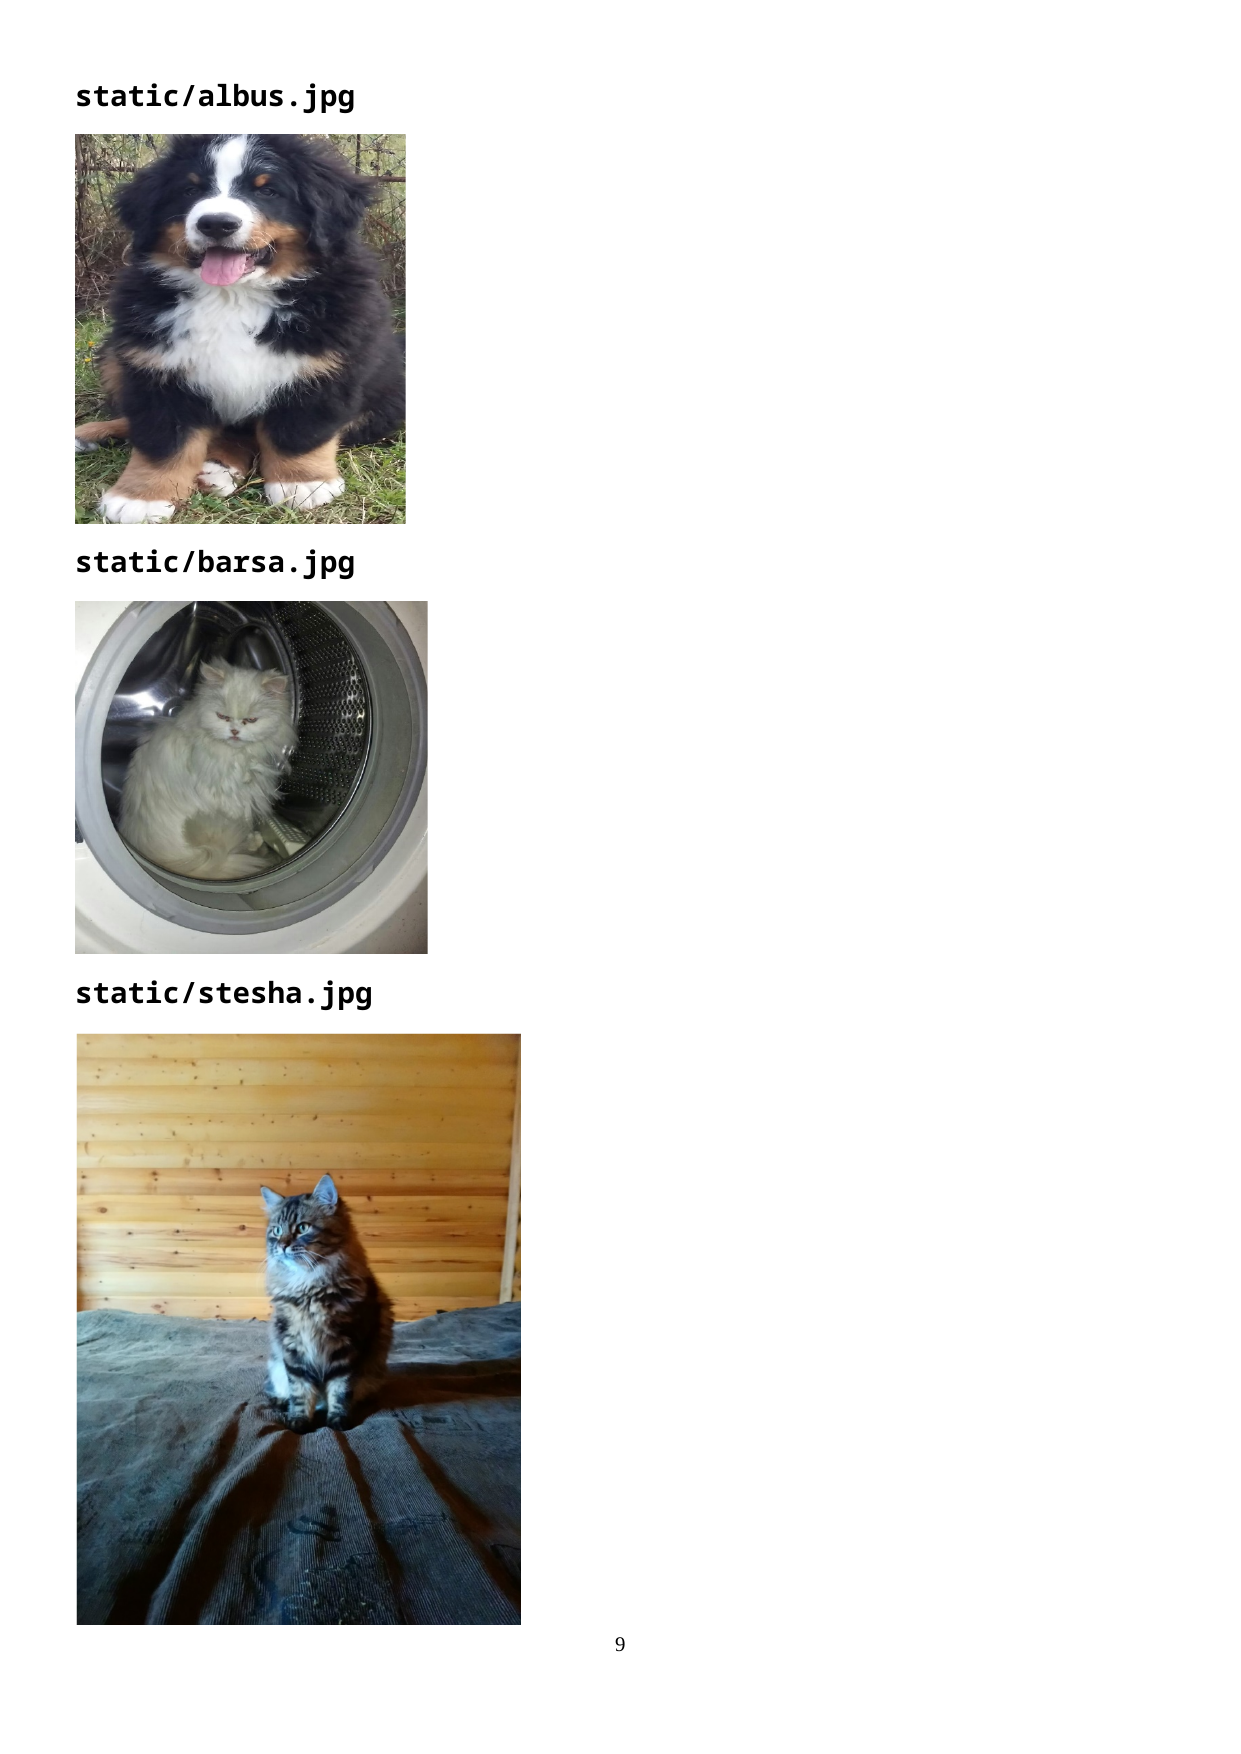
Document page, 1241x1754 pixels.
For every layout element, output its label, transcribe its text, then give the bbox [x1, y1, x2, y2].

picture [77, 1034, 521, 1625]
text static/barsa.jpg [75, 542, 1165, 581]
picture [75, 601, 428, 954]
text static/albus.jpg [75, 75, 1165, 115]
text static/stesha.jpg [75, 973, 1165, 1012]
picture [75, 134, 406, 524]
